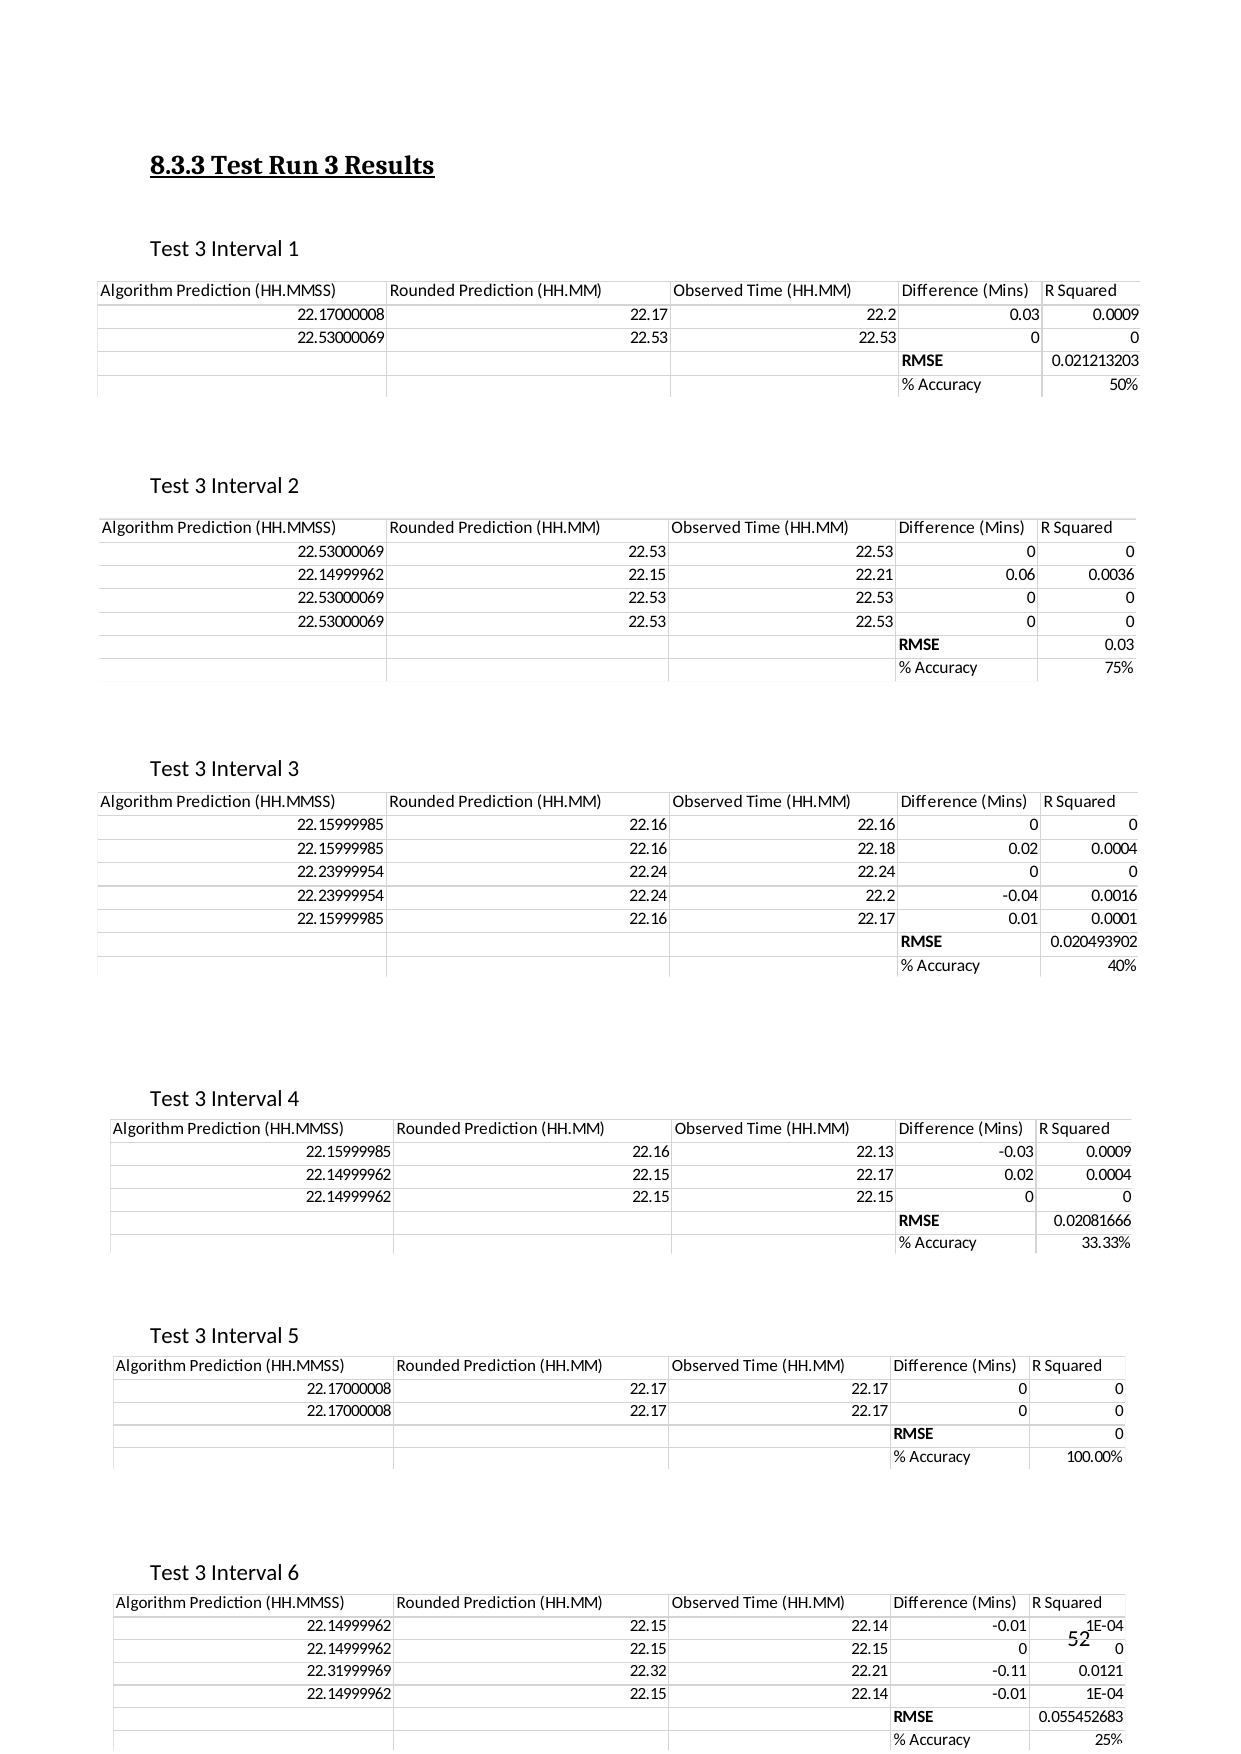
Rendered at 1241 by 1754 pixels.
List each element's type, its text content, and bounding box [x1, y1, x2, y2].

text Test 3 Interval 1 [150, 234, 1090, 262]
text Test 3 Interval 6 [150, 1558, 1090, 1586]
text Test 3 Interval 3 [150, 754, 1090, 782]
text Test 3 Interval 4 [150, 1084, 1090, 1113]
text Test 3 Interval 5 [150, 1321, 1090, 1349]
subtitle 8.3.3 Test Run 3 Results [150, 150, 1090, 181]
text Test 3 Interval 2 [150, 471, 1090, 499]
